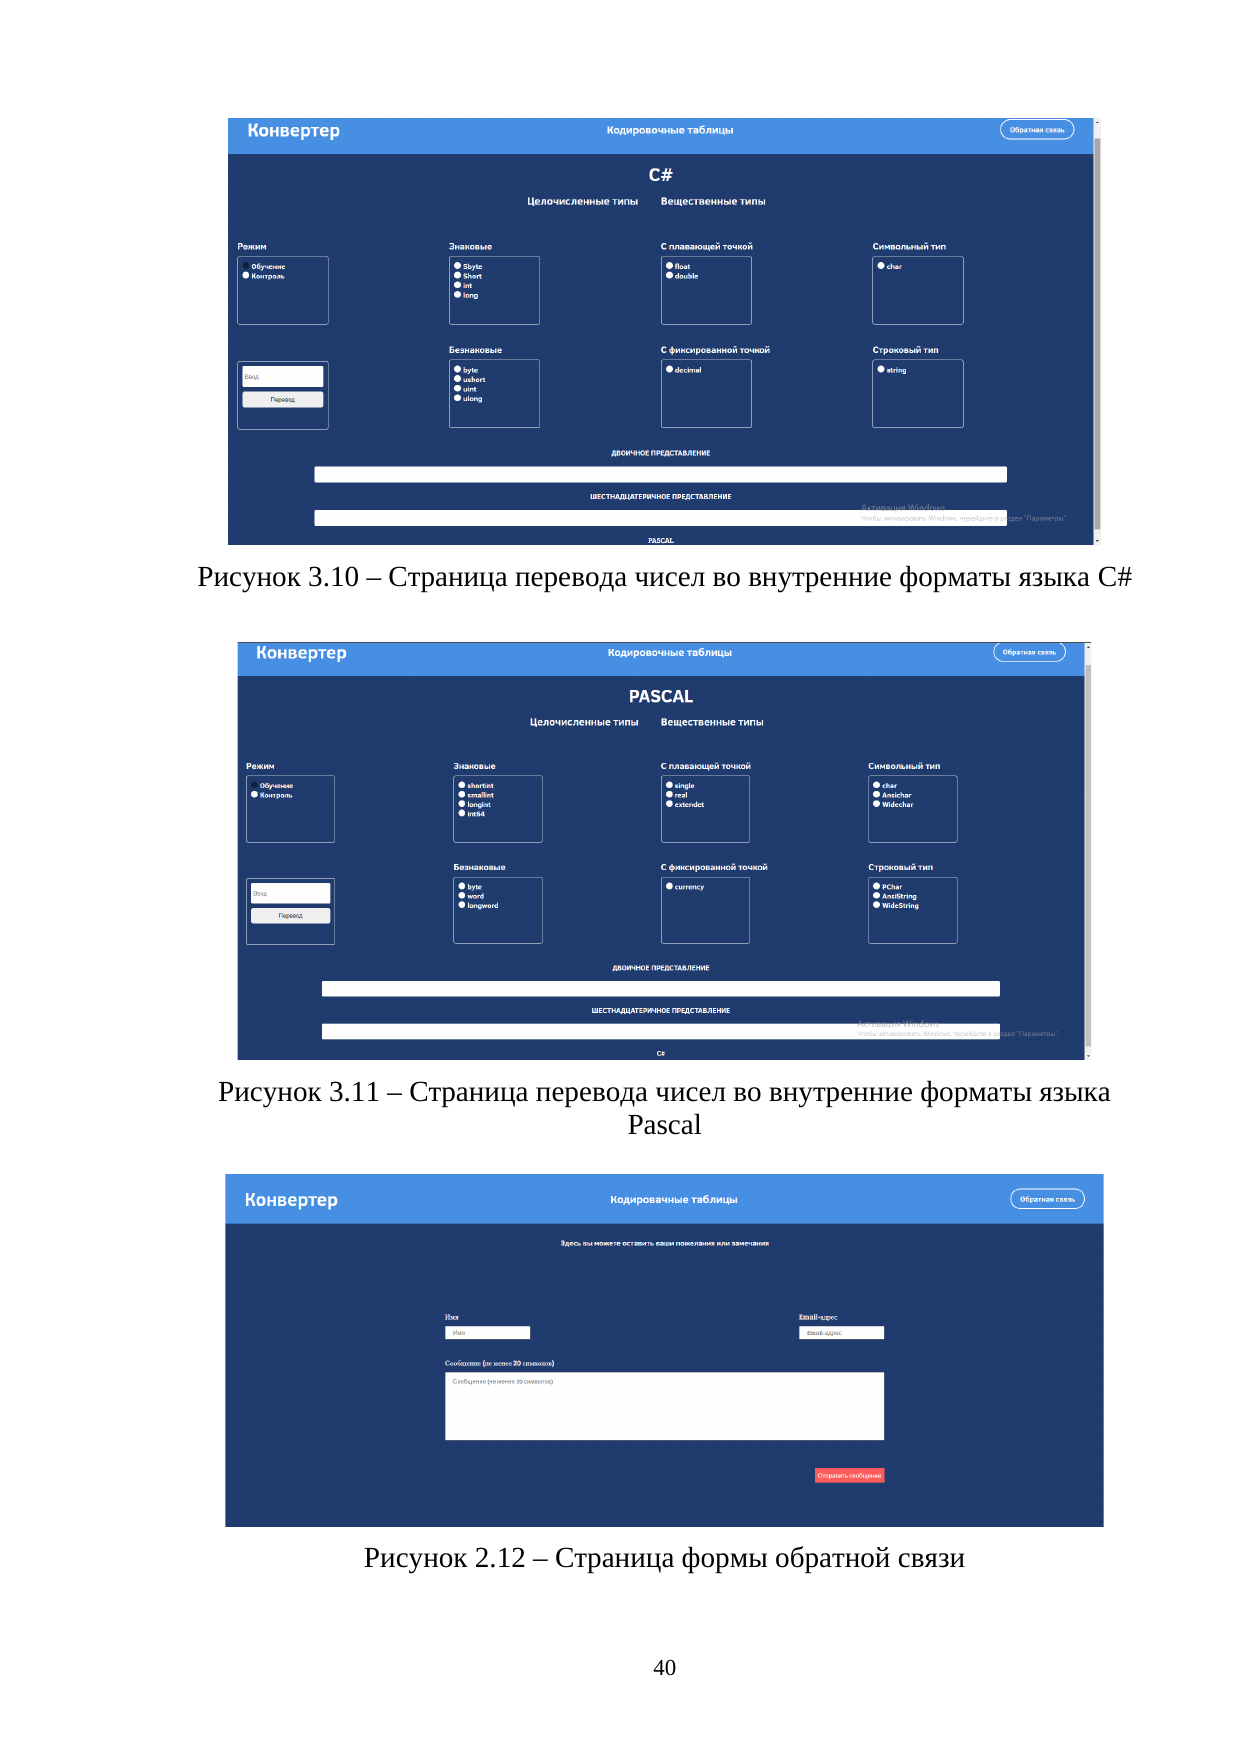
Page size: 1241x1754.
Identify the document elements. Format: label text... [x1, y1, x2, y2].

text Рисунок 3.11 – Страница перевода чисел во внутренние форматы языка Pascal [177, 1074, 1152, 1141]
picture [228, 118, 1101, 545]
picture [237, 642, 1092, 1060]
picture [225, 1174, 1104, 1527]
text Рисунок 2.12 – Страница формы обратной связи [177, 1540, 1152, 1574]
text Рисунок 3.10 – Страница перевода чисел во внутренние форматы языка C# [177, 559, 1152, 592]
